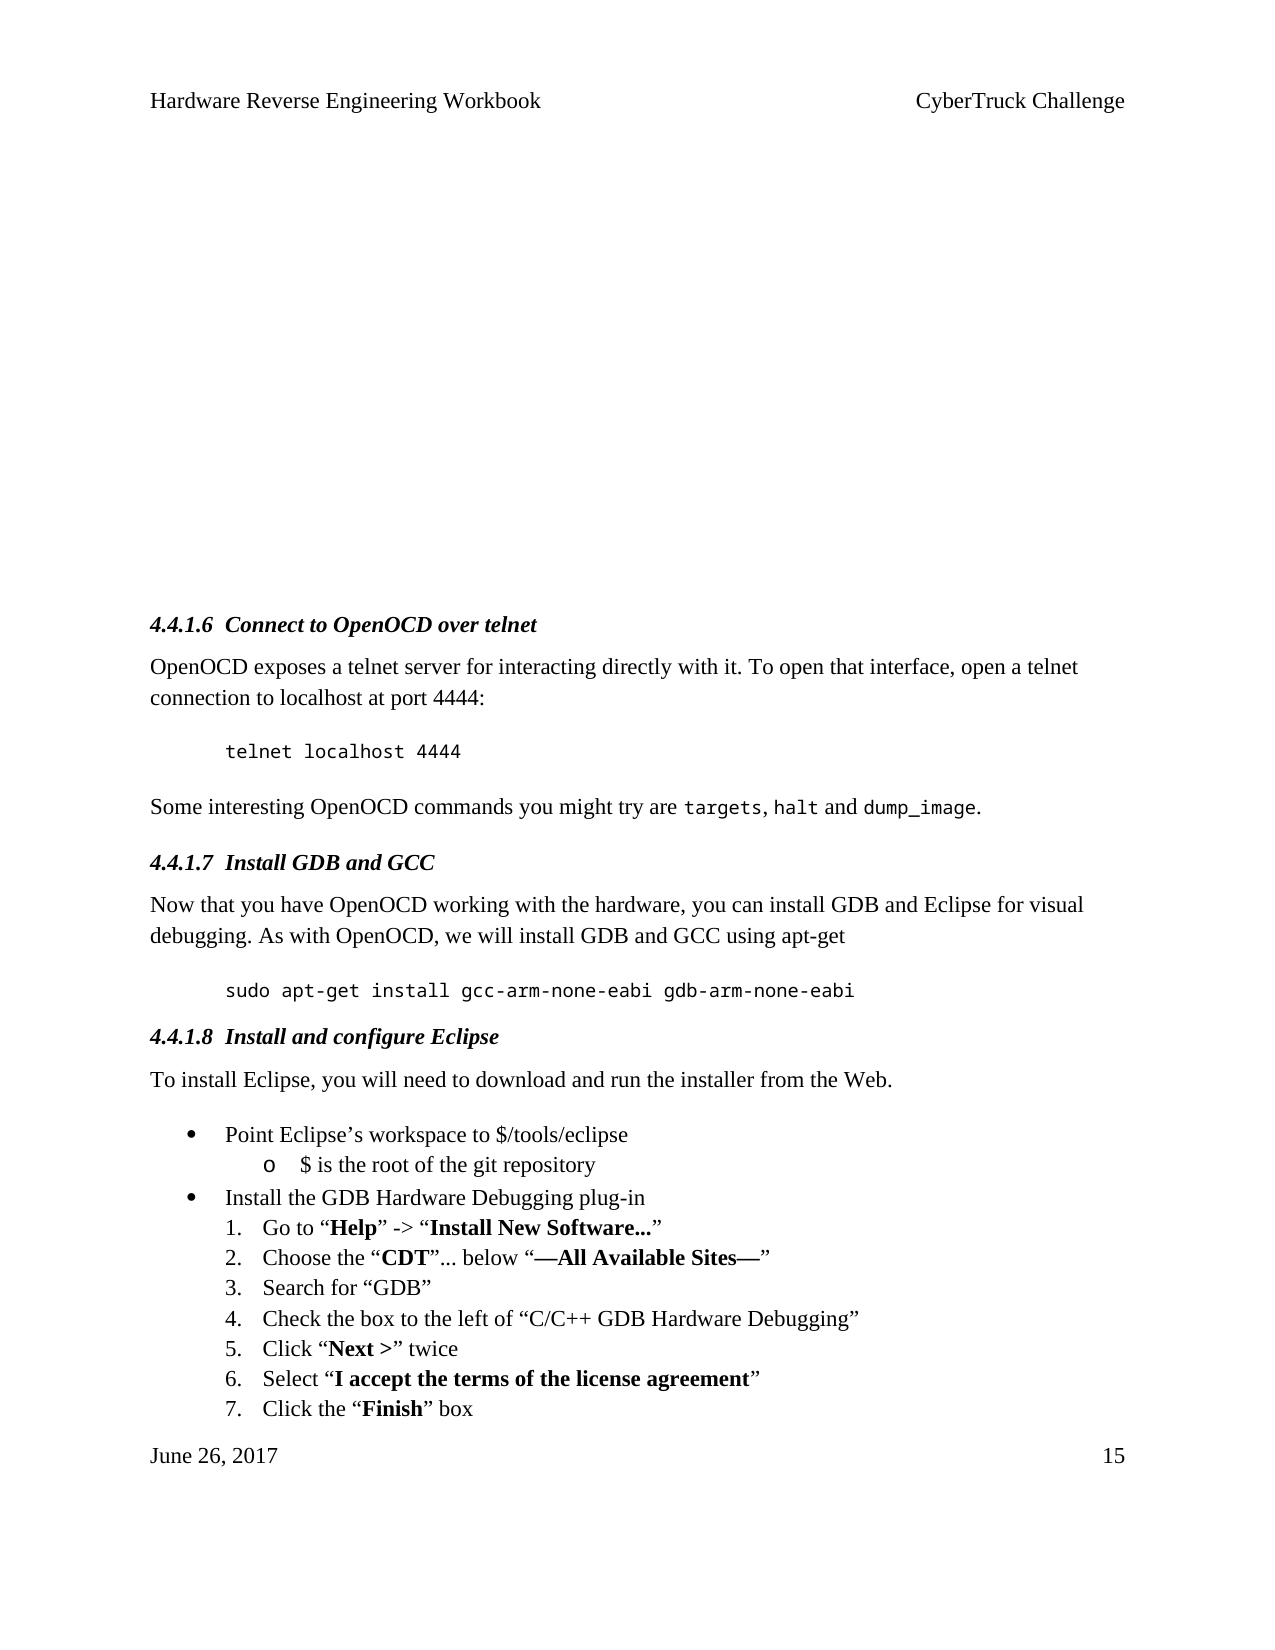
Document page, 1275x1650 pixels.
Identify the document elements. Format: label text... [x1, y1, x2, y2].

list Click the “Finish” box [225, 1395, 1125, 1422]
list Select “I accept the terms of the license agreement” [225, 1365, 1125, 1391]
list Check the box to the left of “C/C++ GDB Hardware Debugging” [225, 1305, 1125, 1331]
text To install Eclipse, you will need to download and run the installer from the Web. [150, 1066, 1125, 1092]
subtitle Install and configure Eclipse [150, 1023, 1125, 1050]
subtitle Install GDB and GCC [150, 849, 1125, 875]
list Choose the “CDT”... below “—All Available Sites—” [225, 1244, 1125, 1271]
text telnet localhost 4444 [150, 739, 1125, 764]
text Now that you have OpenOCD working with the hardware, you can install GDB and Eclipse for visual debugging. As with OpenOCD, we will install GDB and GCC using apt-get [150, 892, 1125, 948]
subtitle Connect to OpenOCD over telnet [150, 611, 1125, 637]
text OpenOCD exposes a telnet server for interacting directly with it. To open that interface, open a telnet connection to localhost at port 4444: [150, 653, 1125, 710]
list Search for “GDB” [225, 1274, 1125, 1301]
text Some interesting OpenOCD commands you might try are targets, halt and dump_image. [150, 793, 1125, 820]
text sudo apt-get install gcc-arm-none-eabi gdb-arm-none-eabi [150, 977, 1125, 1002]
list Install the GDB Hardware Debugging plug-in [187, 1184, 1125, 1210]
list $ is the root of the git repository [262, 1151, 1125, 1180]
list Click “Next >” twice [225, 1335, 1125, 1361]
list Go to “Help” -> “Install New Software...” [225, 1214, 1125, 1240]
list Point Eclipse’s workspace to $/tools/eclipse [187, 1121, 1125, 1148]
